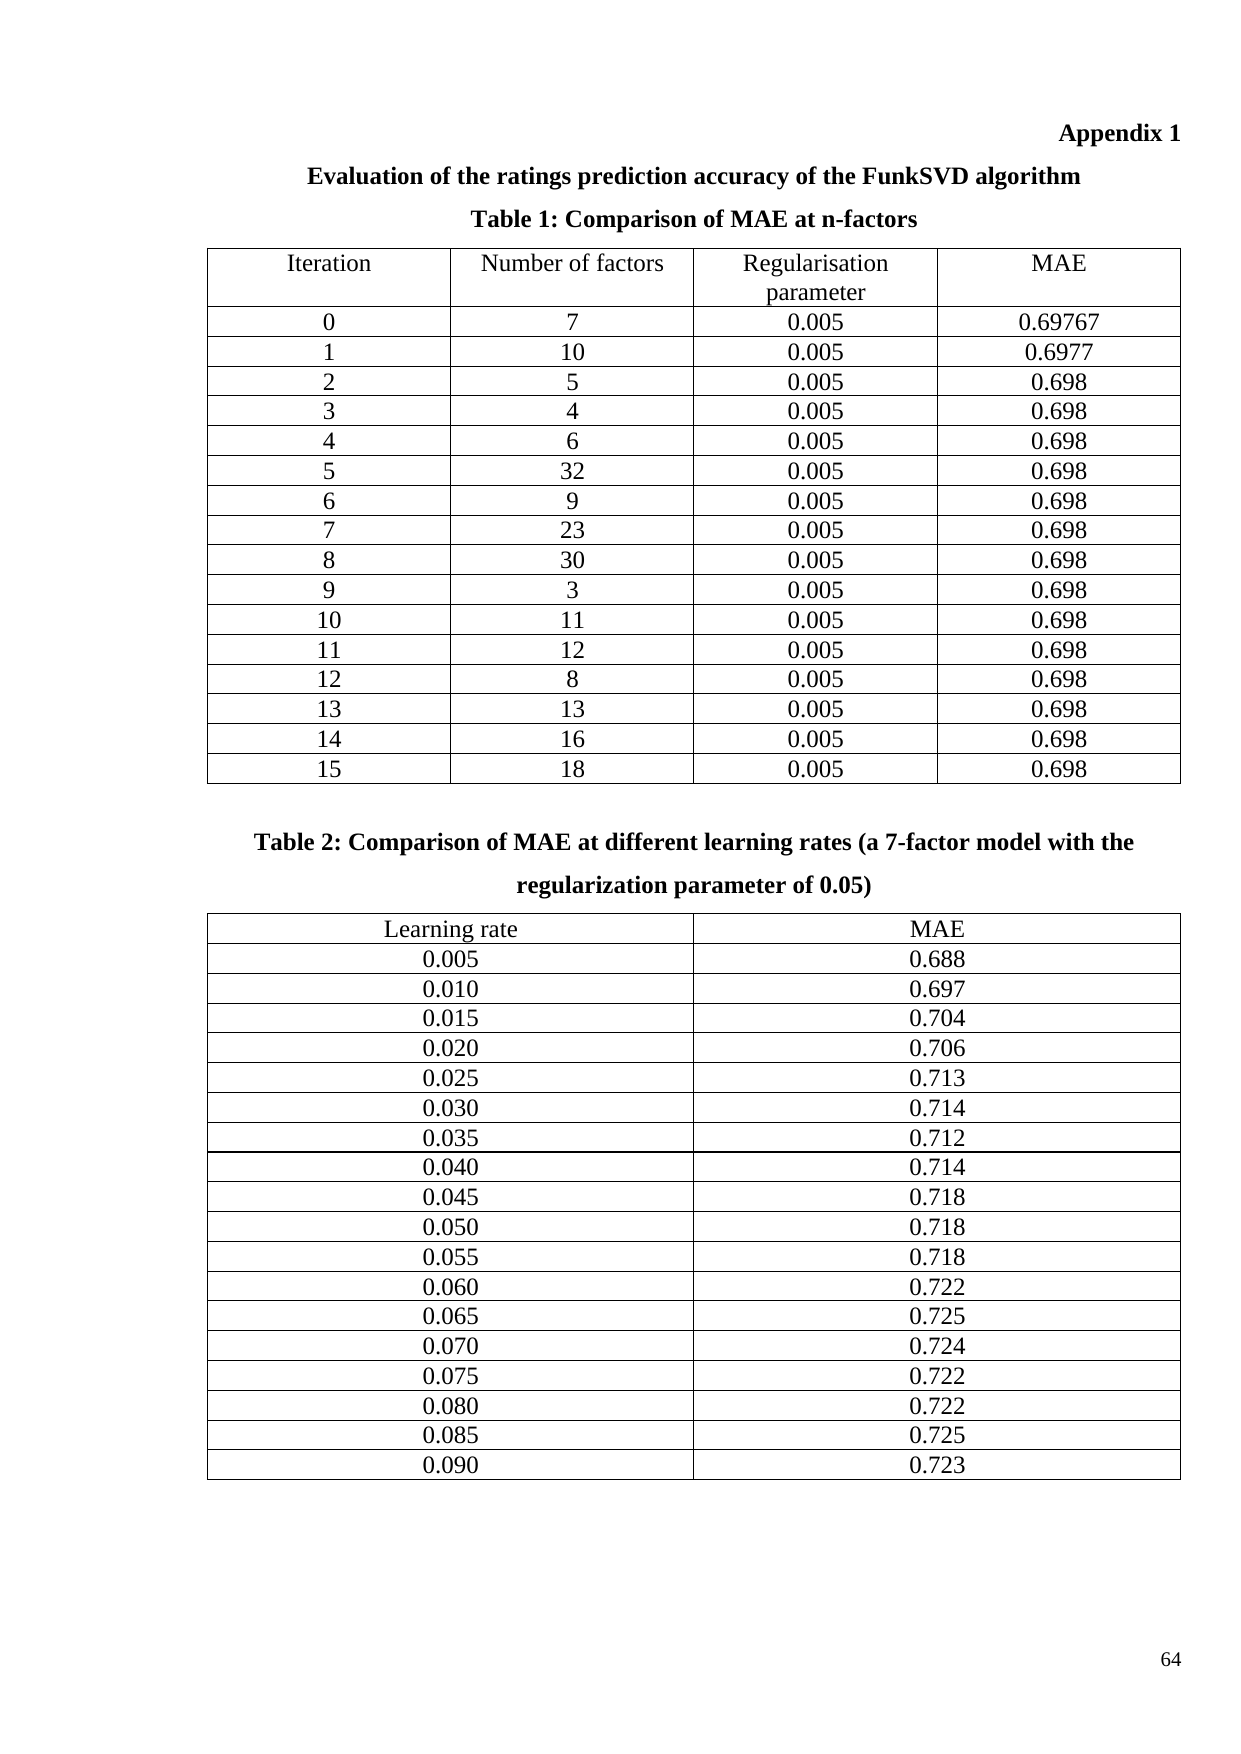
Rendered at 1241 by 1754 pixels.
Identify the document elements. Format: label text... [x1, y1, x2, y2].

table_cell 0.718 [694, 1242, 1180, 1271]
table_cell 0.713 [694, 1063, 1180, 1092]
table_cell 0.698 [938, 426, 1180, 455]
table_cell 0.005 [694, 754, 937, 783]
table_cell 0.714 [694, 1153, 1180, 1181]
table_cell 10 [208, 605, 450, 634]
table_header MAE [938, 249, 1180, 306]
table_cell 0.040 [208, 1153, 693, 1181]
table_cell 0.698 [938, 724, 1180, 753]
table_cell 15 [208, 754, 450, 783]
table_cell 0.005 [694, 724, 937, 753]
table_cell 0.698 [938, 575, 1180, 604]
table_cell 0.090 [208, 1450, 693, 1479]
table_header Number of factors [451, 249, 693, 306]
table_cell 0.005 [694, 516, 937, 544]
table_cell 4 [208, 426, 450, 455]
table_cell 13 [208, 694, 450, 723]
table_cell 0.005 [694, 694, 937, 723]
table_cell 6 [208, 486, 450, 514]
table_cell 12 [451, 635, 693, 663]
table_cell 0.075 [208, 1361, 693, 1390]
table_cell 8 [451, 665, 693, 693]
table_cell 0.010 [208, 974, 693, 1002]
table_cell 13 [451, 694, 693, 723]
table_cell 5 [208, 456, 450, 485]
table_cell 0.724 [694, 1331, 1180, 1360]
table_cell 0.718 [694, 1182, 1180, 1211]
table_cell 0.085 [208, 1421, 693, 1449]
table_cell 4 [451, 396, 693, 425]
table_cell 0.714 [694, 1093, 1180, 1122]
table_cell 18 [451, 754, 693, 783]
table_cell 0.025 [208, 1063, 693, 1092]
table_cell 0.722 [694, 1391, 1180, 1419]
table_cell 0.698 [938, 367, 1180, 395]
table_cell 0.065 [208, 1301, 693, 1330]
table_cell 0.015 [208, 1004, 693, 1032]
table_cell 0.698 [938, 694, 1180, 723]
text Table 2: Comparison of MAE at different learning rates (a 7-factor model with the regularization parameter of 0.05) [207, 827, 1181, 899]
table_cell 0.005 [694, 665, 937, 693]
table_cell 3 [208, 396, 450, 425]
table_cell 0.070 [208, 1331, 693, 1360]
table_cell 0.035 [208, 1123, 693, 1151]
table_cell 0 [208, 307, 450, 336]
table_cell 0.030 [208, 1093, 693, 1122]
subtitle Appendix 1 [207, 118, 1181, 147]
table_cell 0.698 [938, 665, 1180, 693]
table_cell 0.698 [938, 456, 1180, 485]
table_cell 0.723 [694, 1450, 1180, 1479]
table_cell 3 [451, 575, 693, 604]
table_cell 0.725 [694, 1421, 1180, 1449]
table_cell 0.055 [208, 1242, 693, 1271]
table_cell 32 [451, 456, 693, 485]
table_cell 0.704 [694, 1004, 1180, 1032]
table_cell 23 [451, 516, 693, 544]
table_cell 0.712 [694, 1123, 1180, 1151]
table_cell 7 [208, 516, 450, 544]
table_cell 0.698 [938, 545, 1180, 574]
table_cell 0.005 [694, 337, 937, 366]
table_cell 0.005 [694, 575, 937, 604]
table_cell 0.005 [694, 545, 937, 574]
table_cell 10 [451, 337, 693, 366]
table_cell 0.697 [694, 974, 1180, 1002]
table_cell 0.005 [694, 605, 937, 634]
table_cell 0.722 [694, 1272, 1180, 1300]
table_cell 0.718 [694, 1212, 1180, 1241]
table_cell 0.69767 [938, 307, 1180, 336]
table_header Regularisation parameter [694, 249, 937, 306]
table_cell 0.698 [938, 486, 1180, 514]
table_cell 0.005 [694, 426, 937, 455]
table_header MAE [694, 914, 1180, 943]
table_cell 14 [208, 724, 450, 753]
table_cell 0.005 [694, 635, 937, 663]
table_cell 0.722 [694, 1361, 1180, 1390]
table_cell 0.060 [208, 1272, 693, 1300]
table_cell 12 [208, 665, 450, 693]
table_cell 0.005 [694, 367, 937, 395]
table_cell 0.698 [938, 605, 1180, 634]
table_cell 30 [451, 545, 693, 574]
table_cell 0.706 [694, 1033, 1180, 1062]
table_cell 0.698 [938, 516, 1180, 544]
table_cell 0.725 [694, 1301, 1180, 1330]
table_cell 7 [451, 307, 693, 336]
table_cell 0.698 [938, 635, 1180, 663]
table_cell 0.005 [694, 456, 937, 485]
table_cell 0.020 [208, 1033, 693, 1062]
table_cell 1 [208, 337, 450, 366]
table_cell 0.005 [694, 307, 937, 336]
table_cell 16 [451, 724, 693, 753]
table_header Iteration [208, 249, 450, 306]
table_cell 0.005 [694, 486, 937, 514]
table_cell 0.698 [938, 754, 1180, 783]
table_cell 0.050 [208, 1212, 693, 1241]
table_cell 0.045 [208, 1182, 693, 1211]
text Table 1: Comparison of MAE at n-factors [207, 204, 1181, 233]
table_cell 2 [208, 367, 450, 395]
table_cell 0.005 [694, 396, 937, 425]
table_cell 0.688 [694, 944, 1180, 973]
table_cell 0.698 [938, 396, 1180, 425]
table_cell 5 [451, 367, 693, 395]
table_cell 0.080 [208, 1391, 693, 1419]
table_cell 11 [451, 605, 693, 634]
table_cell 8 [208, 545, 450, 574]
table_cell 0.6977 [938, 337, 1180, 366]
table_cell 9 [208, 575, 450, 604]
list Evaluation of the ratings prediction accuracy of the FunkSVD algorithm [207, 161, 1181, 190]
table_cell 0.005 [208, 944, 693, 973]
table_cell 11 [208, 635, 450, 663]
table_header Learning rate [208, 914, 693, 943]
table_cell 6 [451, 426, 693, 455]
table_cell 9 [451, 486, 693, 514]
